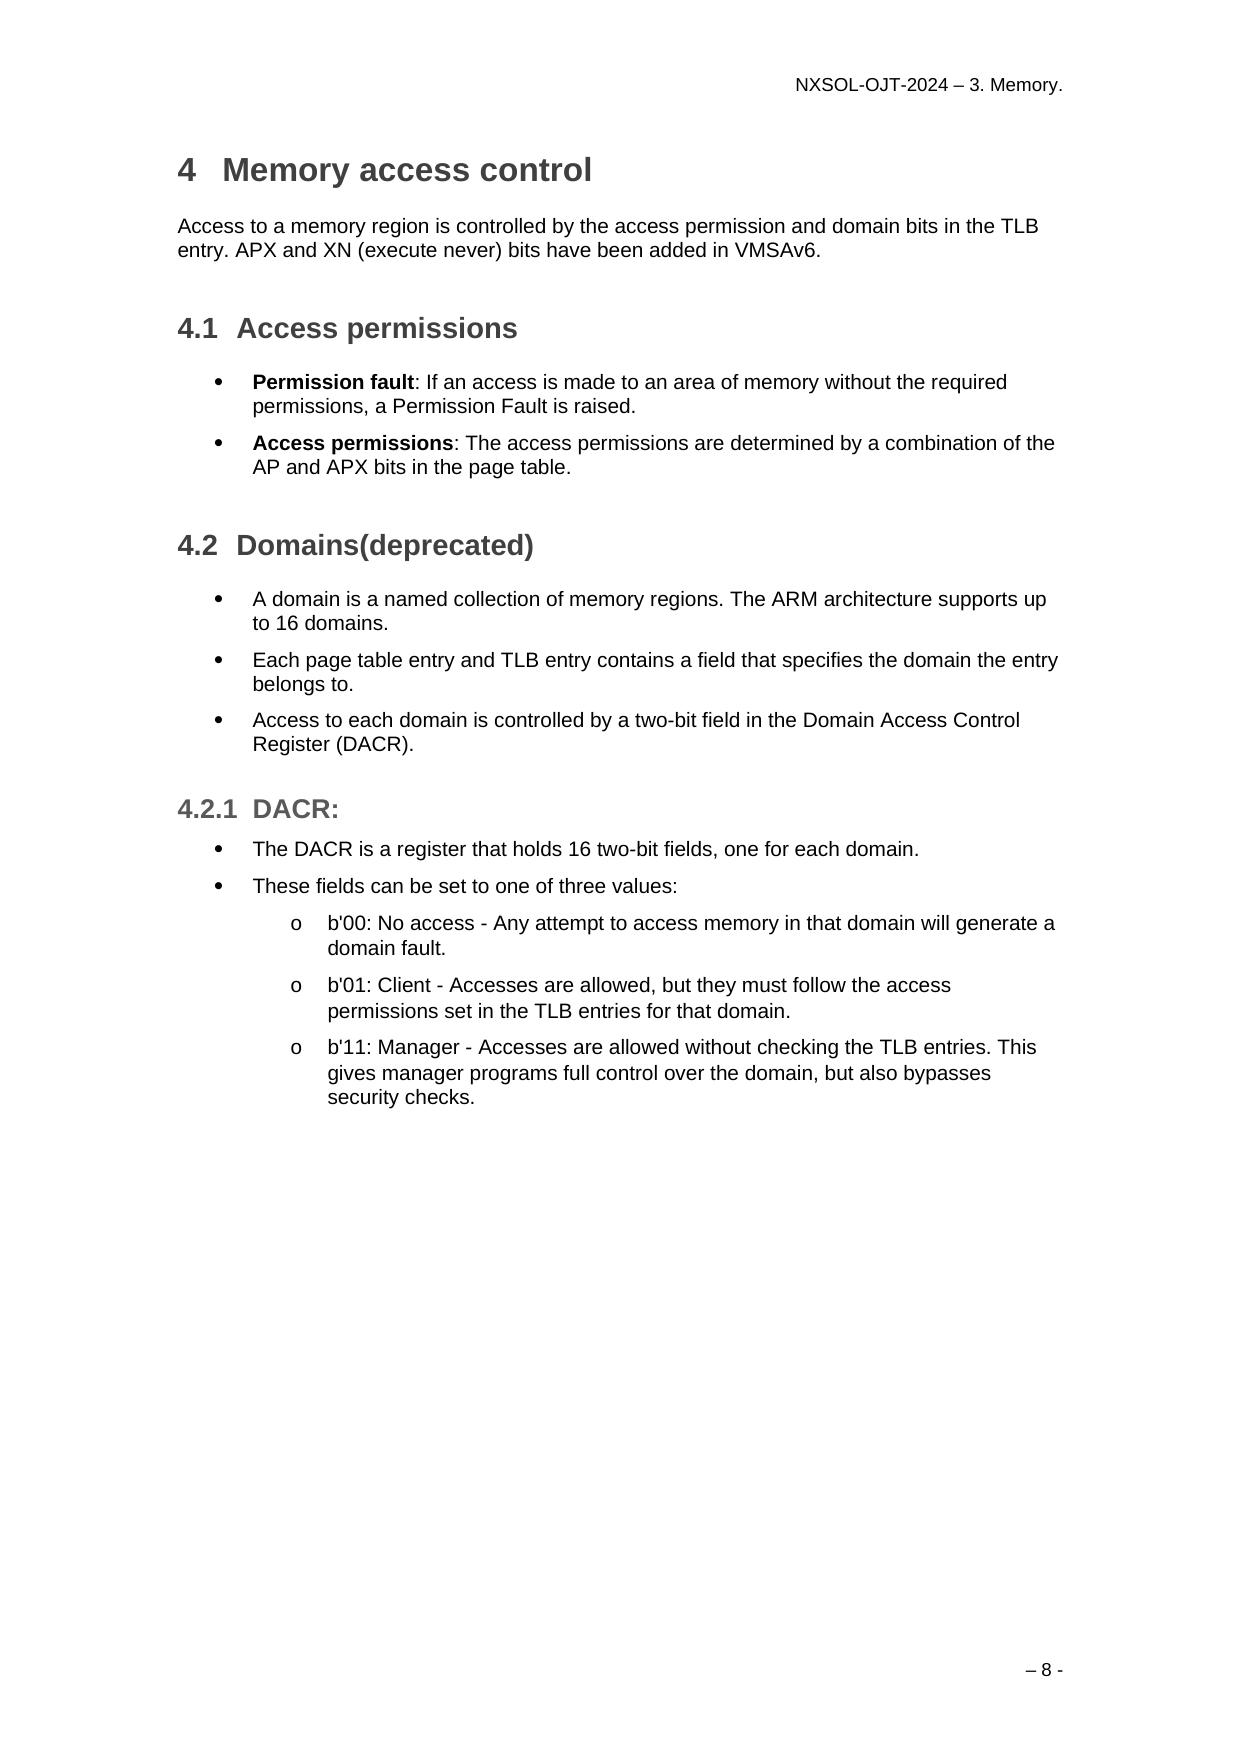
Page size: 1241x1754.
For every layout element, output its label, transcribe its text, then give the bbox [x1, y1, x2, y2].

list b'00: No access - Any attempt to access memory in that domain will generate a domain fault. [290, 910, 1063, 960]
list Each page table entry and TLB entry contains a field that specifies the domain the entry belongs to. [215, 647, 1063, 696]
list Permission fault: If an access is made to an area of memory without the required permissions, a Permission Fault is raised. [215, 370, 1063, 418]
subtitle Domains(deprecated) [177, 528, 1063, 562]
subtitle Memory access control [177, 150, 1063, 188]
list b'01: Client - Accesses are allowed, but they must follow the access permissions set in the TLB entries for that domain. [290, 973, 1063, 1022]
list A domain is a named collection of memory regions. The ARM architecture supports up to 16 domains. [215, 587, 1063, 635]
list The DACR is a register that holds 16 two-bit fields, one for each domain. [215, 837, 1063, 861]
subtitle Access permissions [177, 311, 1063, 345]
text Access to a memory region is controlled by the access permission and domain bits in the TLB entry. APX and XN (execute never) bits have been added in VMSAv6. [177, 213, 1063, 261]
list Access permissions: The access permissions are determined by a combination of the AP and APX bits in the page table. [215, 430, 1063, 478]
subtitle DACR: [177, 793, 1063, 825]
list These fields can be set to one of three values: [215, 874, 1063, 898]
list Access to each domain is controlled by a two-bit field in the Domain Access Control Register (DACR). [215, 708, 1063, 756]
list b'11: Manager - Accesses are allowed without checking the TLB entries. This gives manager programs full control over the domain, but also bypasses security checks. [290, 1035, 1063, 1109]
